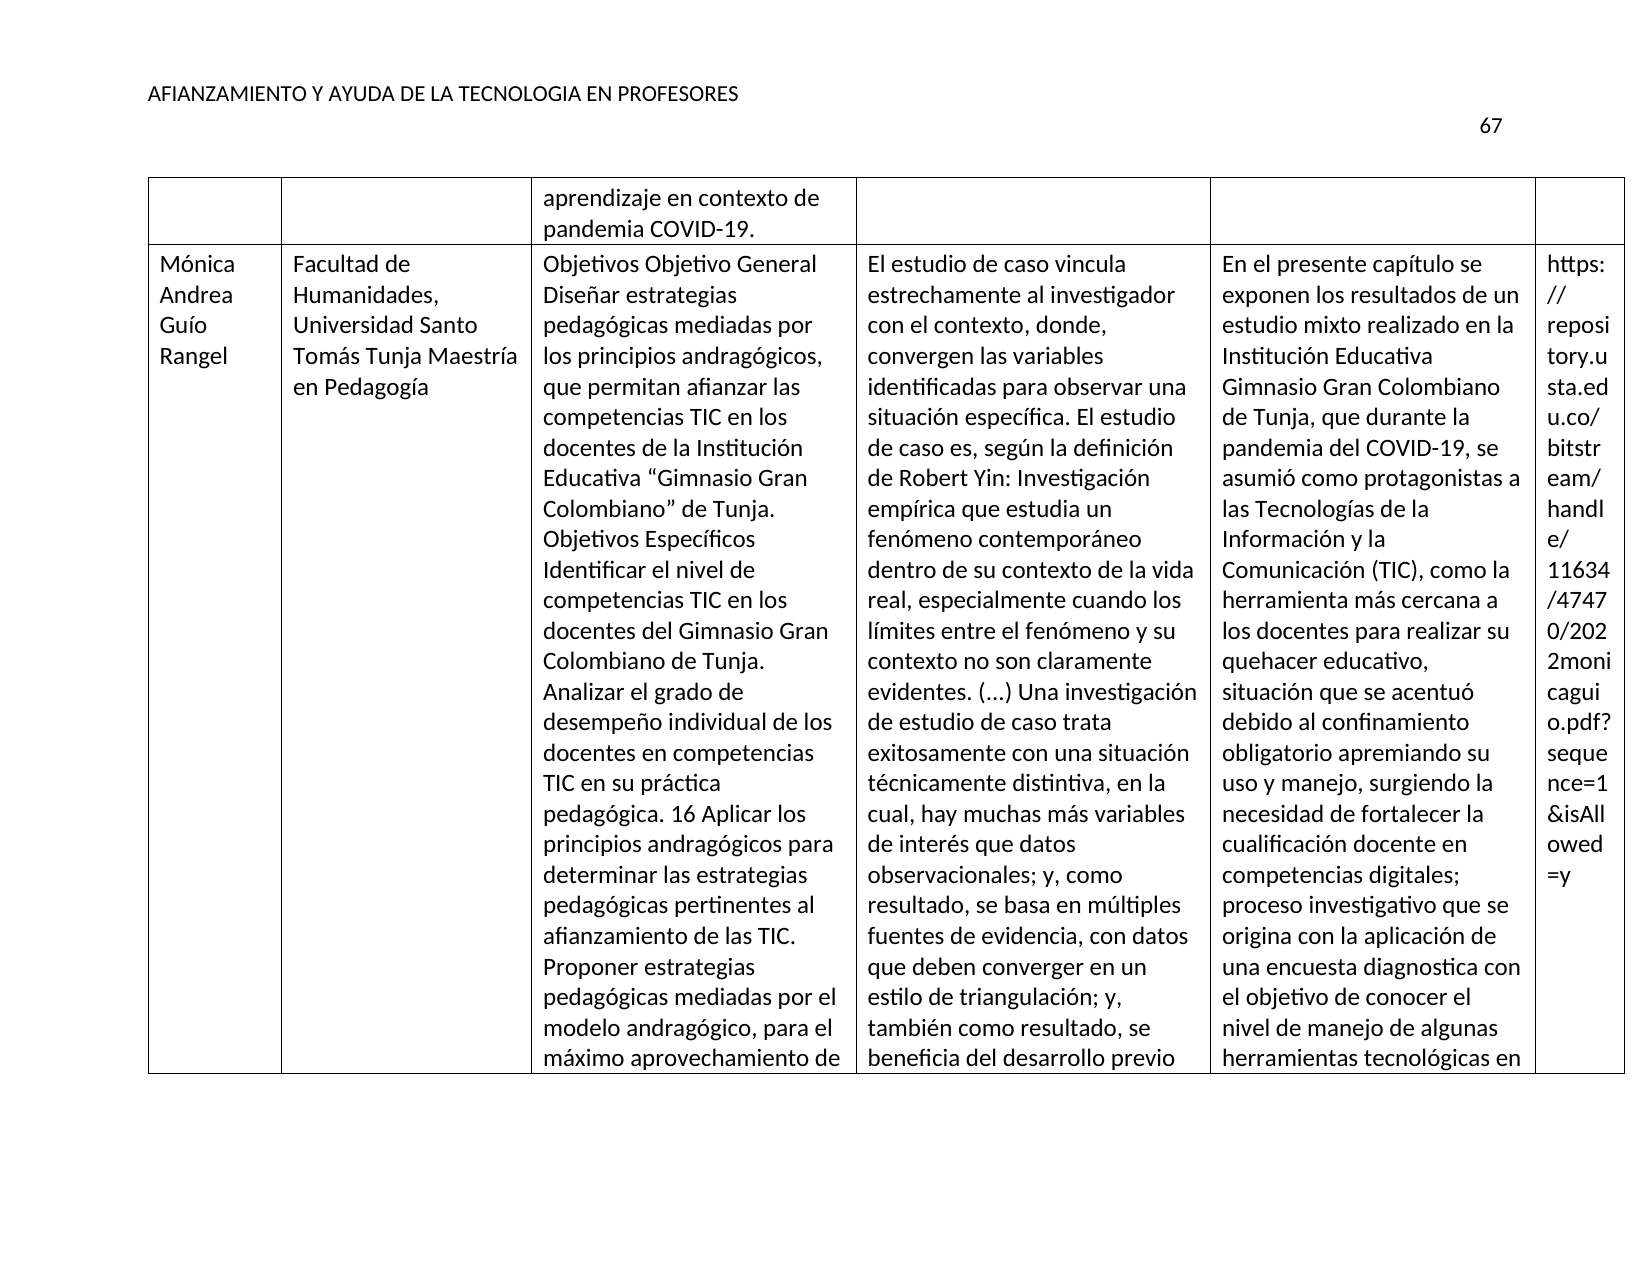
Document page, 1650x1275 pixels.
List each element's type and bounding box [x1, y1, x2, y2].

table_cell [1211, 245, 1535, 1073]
table_cell [1536, 178, 1624, 243]
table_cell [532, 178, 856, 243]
table_cell [532, 245, 856, 1073]
table_cell [149, 178, 281, 243]
table_cell [282, 178, 531, 243]
table_cell [1536, 245, 1624, 1073]
table_cell [149, 245, 281, 1073]
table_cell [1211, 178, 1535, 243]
table_cell [857, 245, 1210, 1073]
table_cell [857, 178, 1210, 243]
table_cell [282, 245, 531, 1073]
